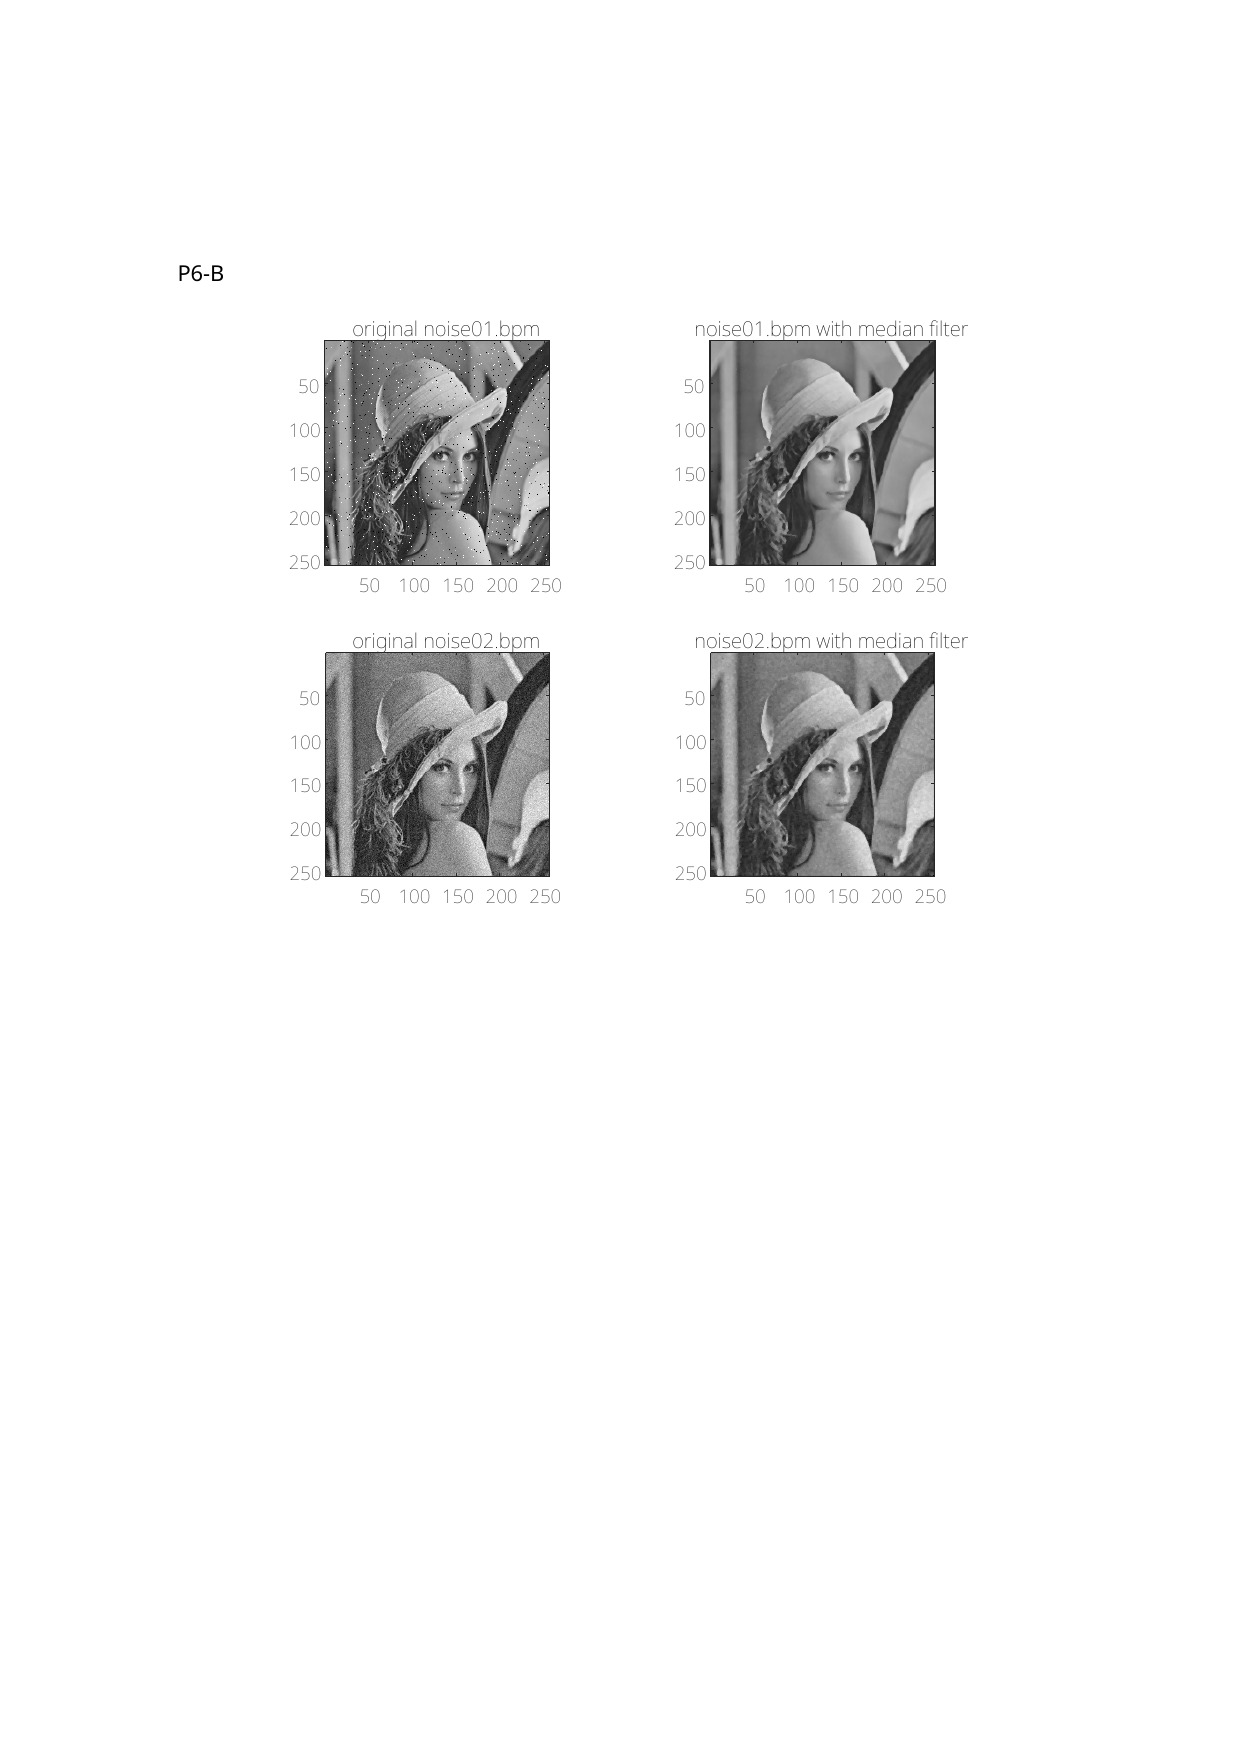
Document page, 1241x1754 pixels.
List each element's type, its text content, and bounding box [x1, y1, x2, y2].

text P6-B [177, 254, 1063, 292]
